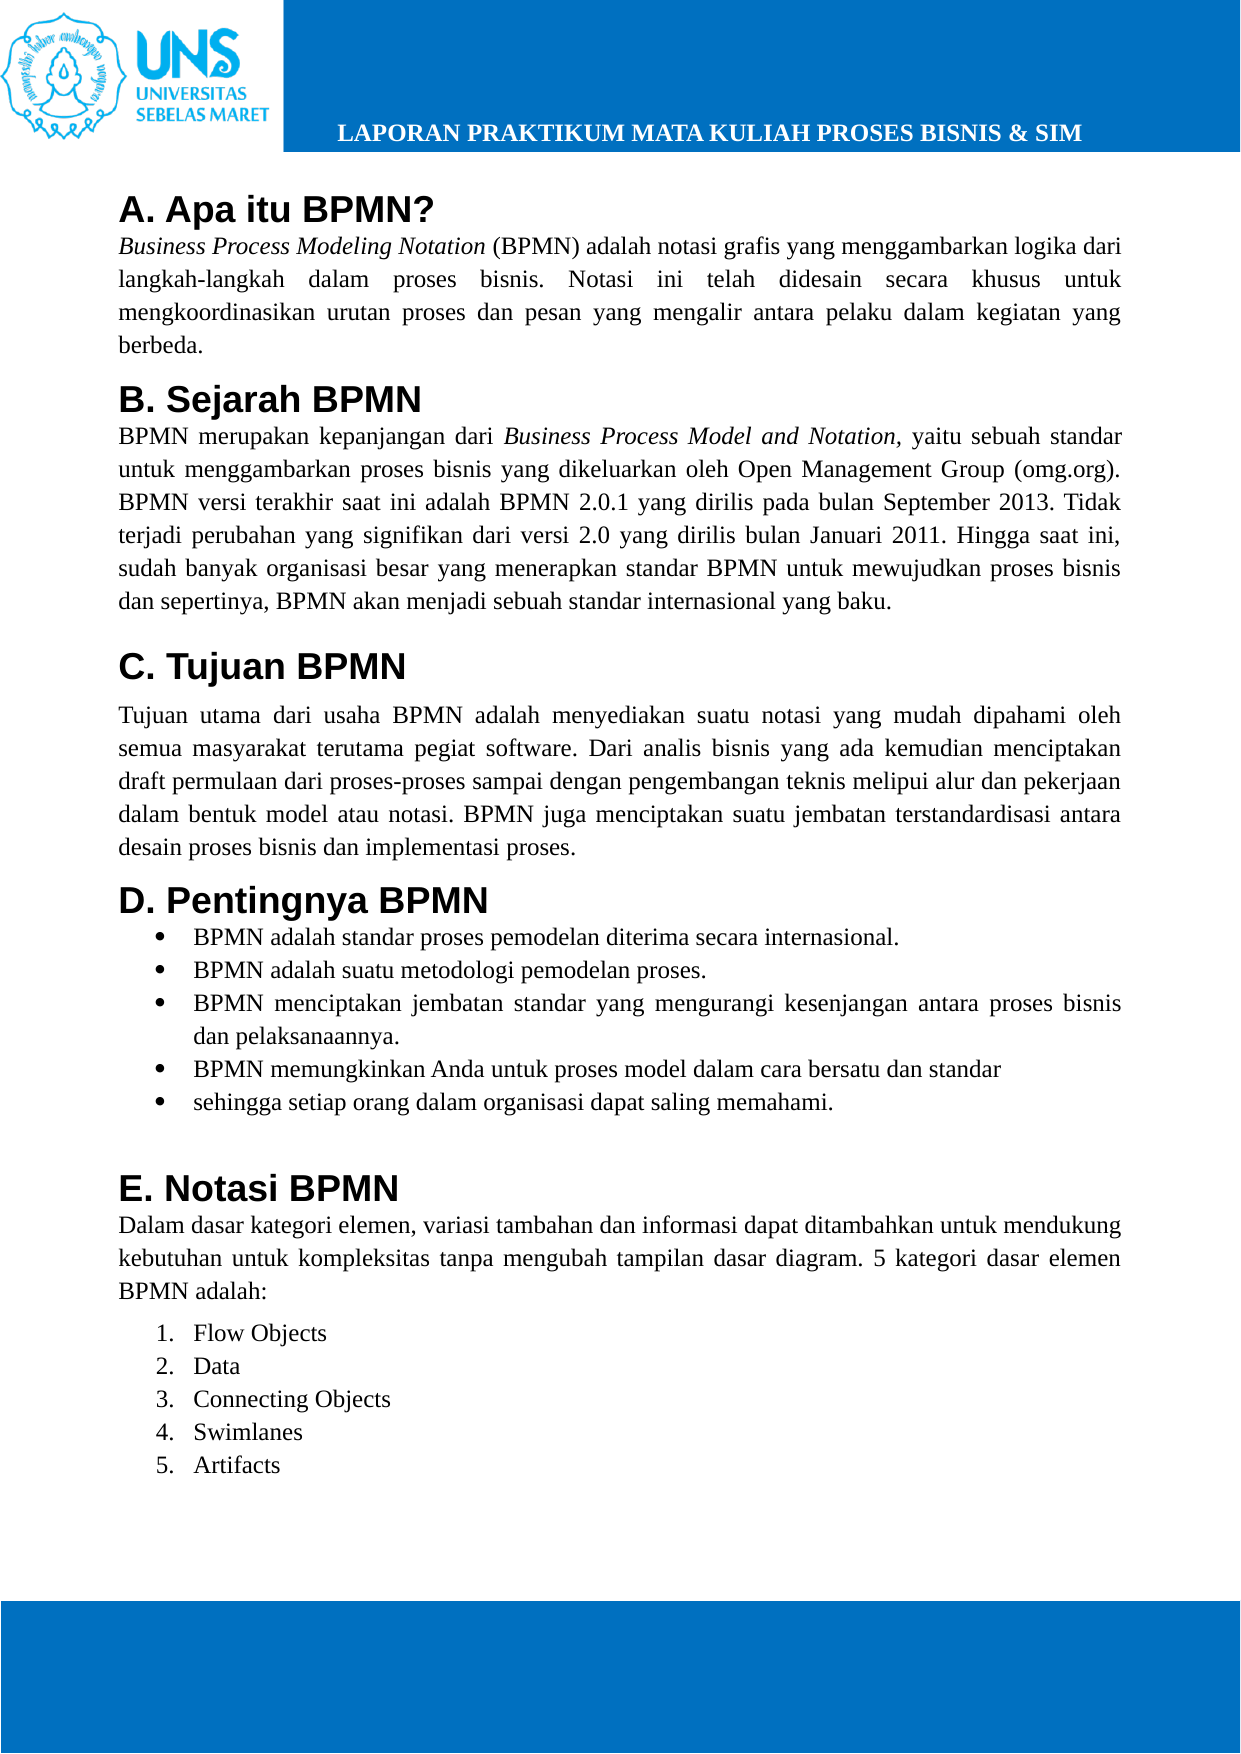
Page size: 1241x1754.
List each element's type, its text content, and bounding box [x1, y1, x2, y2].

subtitle B. Sejarah BPMN [118, 377, 1122, 421]
list BPMN menciptakan jembatan standar yang mengurangi kesenjangan antara proses bisnis dan pelaksanaannya. [156, 988, 1122, 1050]
text Business Process Modeling Notation (BPMN) adalah notasi grafis yang menggambarkan logika dari langkah-langkah dalam proses bisnis. Notasi ini telah didesain secara khusus untuk mengkoordinasikan urutan proses dan pesan yang mengalir antara pelaku dalam kegiatan yang berbeda. [118, 231, 1122, 359]
list Swimlanes [156, 1417, 1122, 1446]
list BPMN adalah suatu metodologi pemodelan proses. [156, 955, 1122, 984]
list BPMN adalah standar proses pemodelan diterima secara internasional. [156, 922, 1122, 951]
list Data [156, 1351, 1122, 1379]
list Connecting Objects [156, 1384, 1122, 1412]
subtitle C. Tujuan BPMN [118, 644, 1122, 687]
list BPMN memungkinkan Anda untuk proses model dalam cara bersatu dan standar [156, 1054, 1122, 1083]
text Tujuan utama dari usaha BPMN adalah menyediakan suatu notasi yang mudah dipahami oleh semua masyarakat terutama pegiat software. Dari analis bisnis yang ada kemudian menciptakan draft permulaan dari proses-proses sampai dengan pengembangan teknis melipui alur dan pekerjaan dalam bentuk model atau notasi. BPMN juga menciptakan suatu jembatan terstandardisasi antara desain proses bisnis dan implementasi proses. [118, 700, 1122, 861]
list Flow Objects [156, 1318, 1122, 1346]
subtitle D. Pentingnya BPMN [118, 878, 1122, 921]
text BPMN merupakan kepanjangan dari Business Process Model and Notation, yaitu sebuah standar untuk menggambarkan proses bisnis yang dikeluarkan oleh Open Management Group (omg.org). BPMN versi terakhir saat ini adalah BPMN 2.0.1 yang dirilis pada bulan September 2013. Tidak terjadi perubahan yang signifikan dari versi 2.0 yang dirilis bulan Januari 2011. Hingga saat ini, sudah banyak organisasi besar yang menerapkan standar BPMN untuk mewujudkan proses bisnis dan sepertinya, BPMN akan menjadi sebuah standar internasional yang baku. [118, 421, 1122, 615]
list Artifacts [156, 1450, 1122, 1478]
picture [0, 0, 1241, 152]
subtitle A. Apa itu BPMN? [118, 187, 1122, 230]
list sehingga setiap orang dalam organisasi dapat saling memahami. [156, 1087, 1122, 1116]
text Dalam dasar kategori elemen, variasi tambahan dan informasi dapat ditambahkan untuk mendukung kebutuhan untuk kompleksitas tanpa mengubah tampilan dasar diagram. 5 kategori dasar elemen BPMN adalah: [118, 1210, 1122, 1305]
subtitle E. Notasi BPMN [118, 1166, 1122, 1209]
